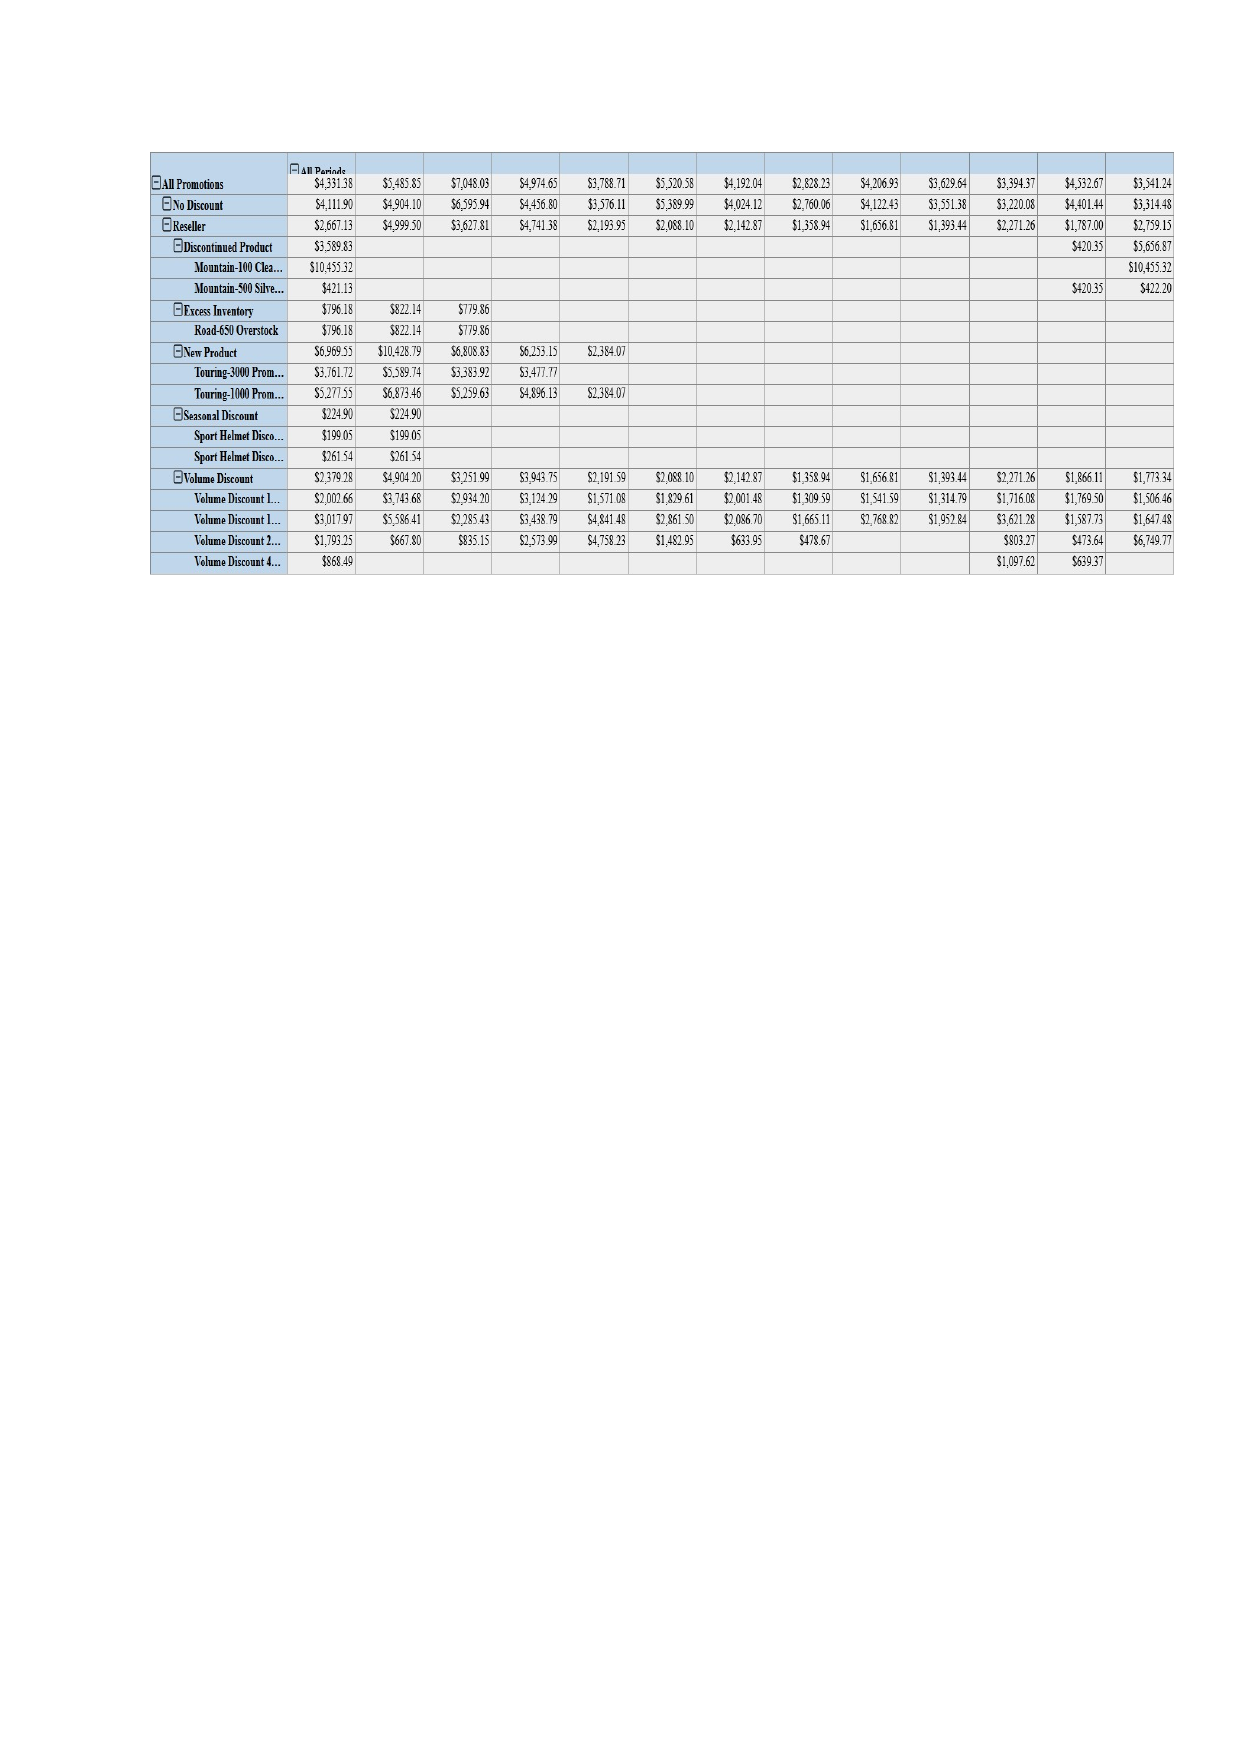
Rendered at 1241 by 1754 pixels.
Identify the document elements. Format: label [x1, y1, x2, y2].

picture [150, 150, 1174, 575]
